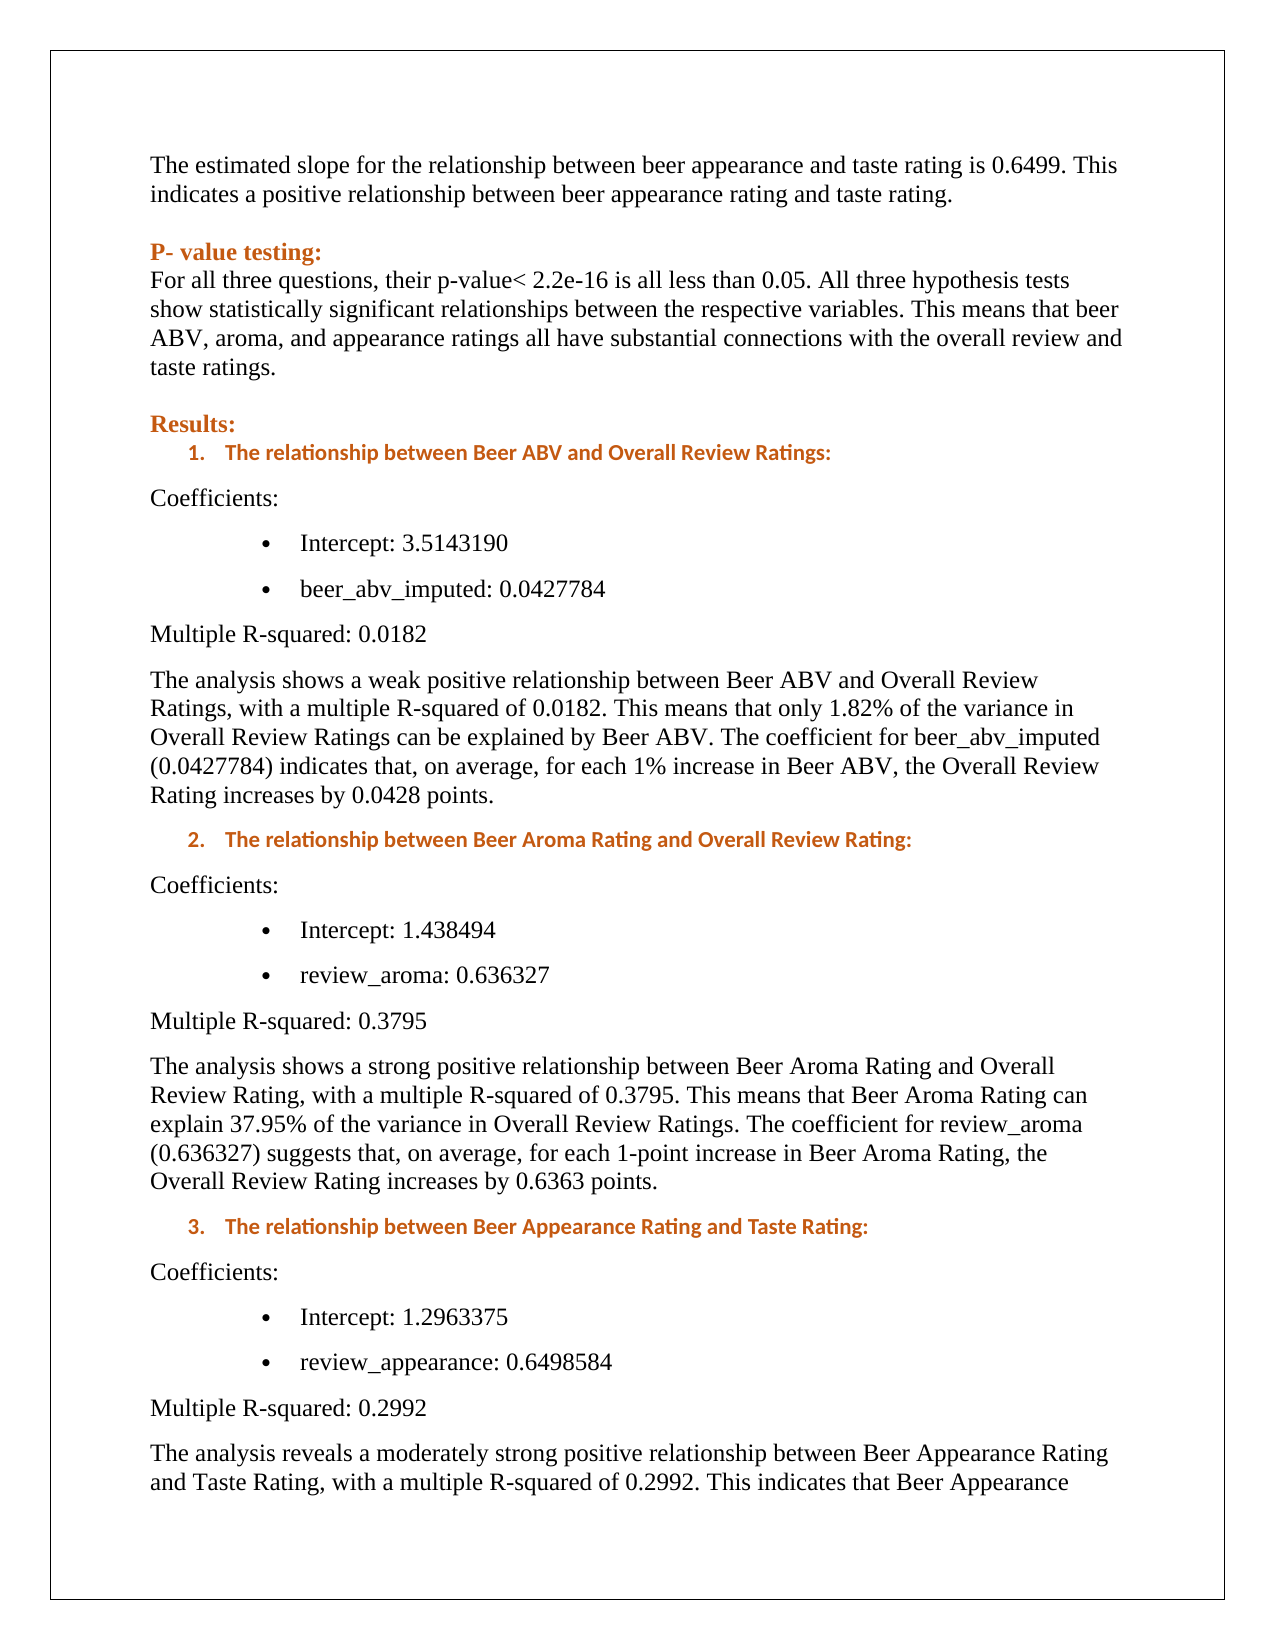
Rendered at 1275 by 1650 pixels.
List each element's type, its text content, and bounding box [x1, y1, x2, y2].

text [150, 1438, 1125, 1496]
text Multiple R-squared: 0.0182 [150, 619, 1125, 648]
list The relationship between Beer Aroma Rating and Overall Review Rating: [187, 825, 1125, 853]
text Coefficients: [150, 1257, 1125, 1285]
text The analysis shows a strong positive relationship between Beer Aroma Rating and Overall Review Rating, with a multiple R-squared of 0.3795. This means that Beer Aroma Rating can explain 37.95% of the variance in Overall Review Ratings. The coefficient for review_aroma (0.636327) suggests that, on average, for each 1-point increase in Beer Aroma Rating, the Overall Review Rating increases by 0.6363 points. [150, 1051, 1125, 1195]
list The relationship between Beer ABV and Overall Review Ratings: [187, 438, 1125, 466]
list beer_abv_imputed: 0.0427784 [262, 574, 1125, 603]
list review_aroma: 0.636327 [262, 961, 1125, 989]
text Results: [150, 409, 1125, 438]
text The analysis shows a weak positive relationship between Beer ABV and Overall Review Ratings, with a multiple R-squared of 0.0182. This means that only 1.82% of the variance in Overall Review Ratings can be explained by Beer ABV. The coefficient for beer_abv_imputed (0.0427784) indicates that, on average, for each 1% increase in Beer ABV, the Overall Review Rating increases by 0.0428 points. [150, 665, 1125, 808]
list The relationship between Beer Appearance Rating and Taste Rating: [187, 1212, 1125, 1240]
text Coefficients: [150, 870, 1125, 898]
text Multiple R-squared: 0.2992 [150, 1393, 1125, 1422]
list Intercept: 1.2963375 [262, 1302, 1125, 1331]
list Intercept: 1.438494 [262, 915, 1125, 944]
text Multiple R-squared: 0.3795 [150, 1006, 1125, 1035]
list review_appearance: 0.6498584 [262, 1347, 1125, 1376]
list Intercept: 3.5143190 [262, 528, 1125, 557]
text Coefficients: [150, 483, 1125, 512]
text P- value testing: [150, 237, 1125, 265]
text The estimated slope for the relationship between beer appearance and taste rating is 0.6499. This indicates a positive relationship between beer appearance rating and taste rating. [150, 150, 1125, 207]
text For all three questions, their p-value< 2.2e-16 is all less than 0.05. All three hypothesis tests show statistically significant relationships between the respective variables. This means that beer ABV, aroma, and appearance ratings all have substantial connections with the overall review and taste ratings. [150, 265, 1125, 380]
